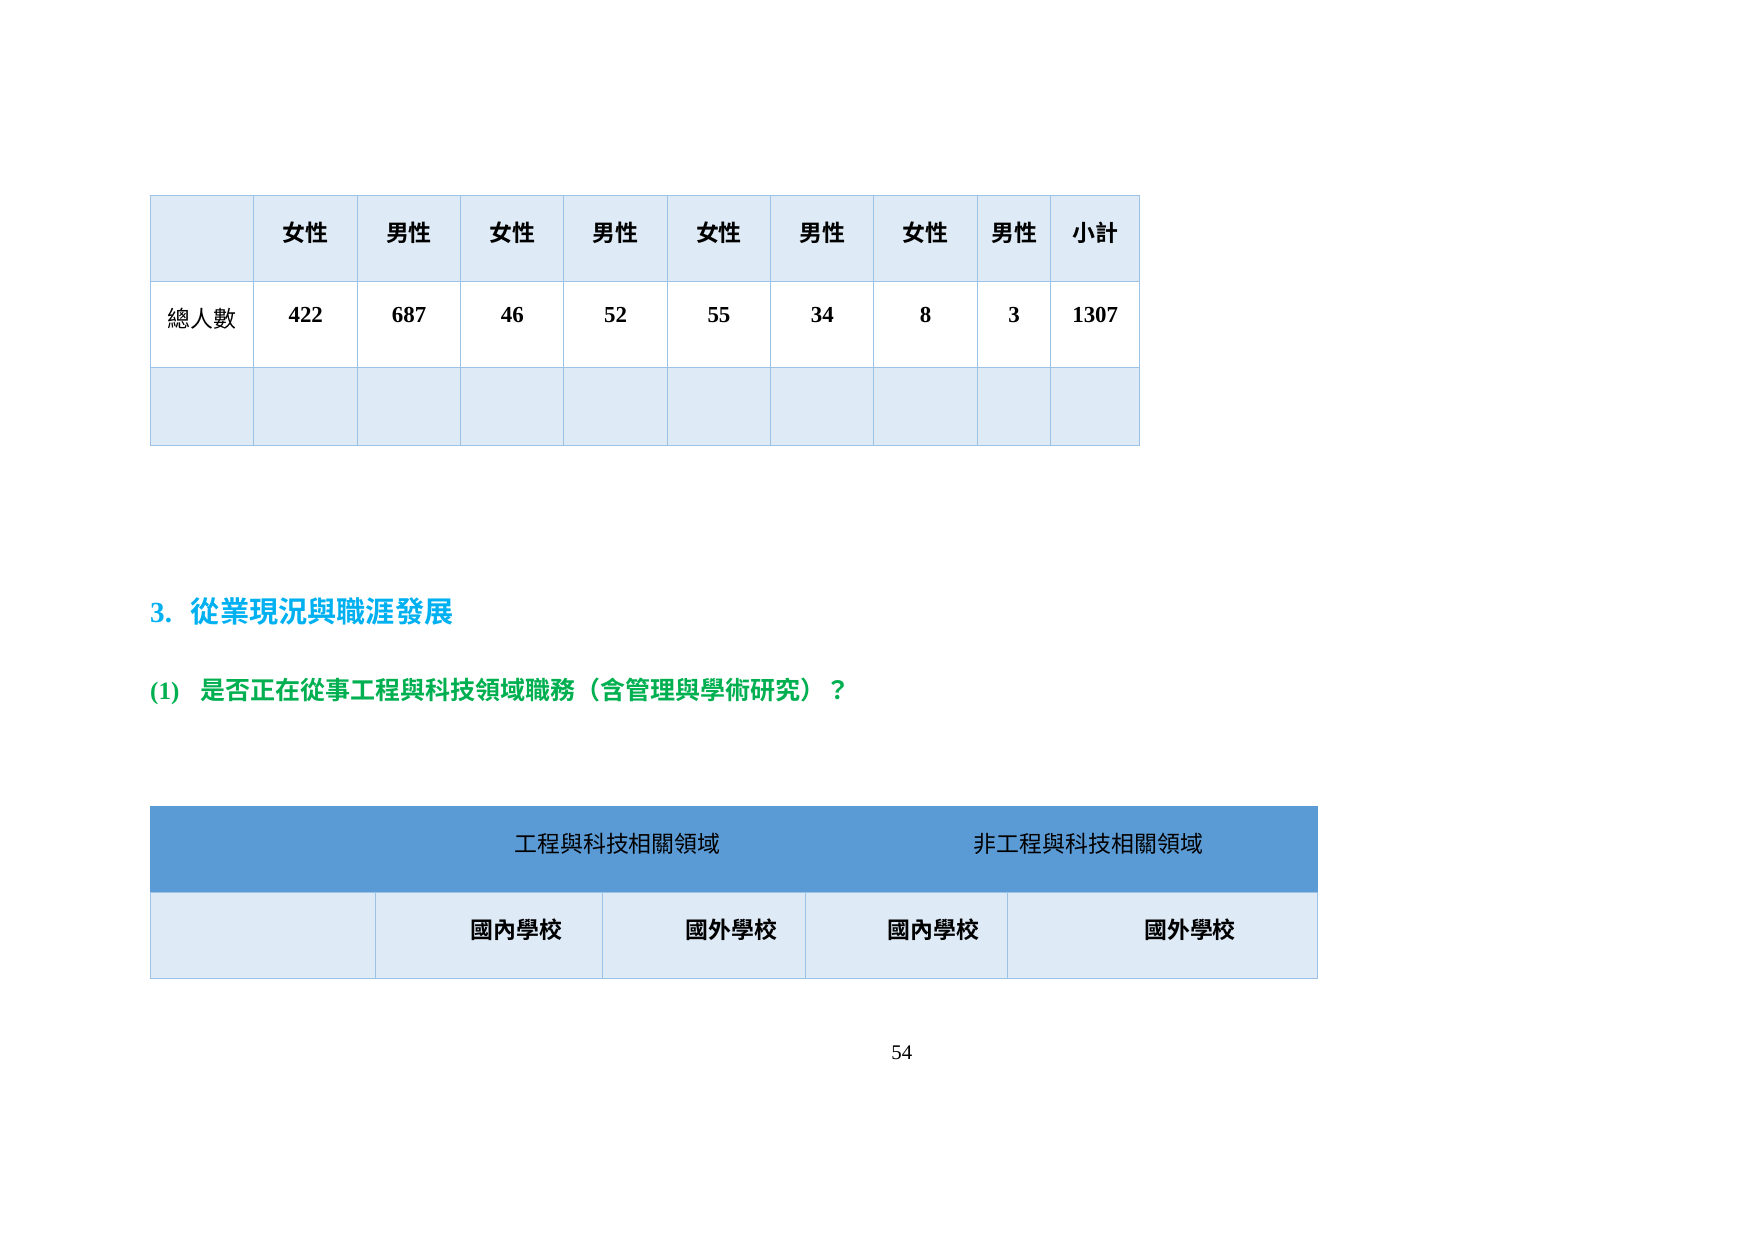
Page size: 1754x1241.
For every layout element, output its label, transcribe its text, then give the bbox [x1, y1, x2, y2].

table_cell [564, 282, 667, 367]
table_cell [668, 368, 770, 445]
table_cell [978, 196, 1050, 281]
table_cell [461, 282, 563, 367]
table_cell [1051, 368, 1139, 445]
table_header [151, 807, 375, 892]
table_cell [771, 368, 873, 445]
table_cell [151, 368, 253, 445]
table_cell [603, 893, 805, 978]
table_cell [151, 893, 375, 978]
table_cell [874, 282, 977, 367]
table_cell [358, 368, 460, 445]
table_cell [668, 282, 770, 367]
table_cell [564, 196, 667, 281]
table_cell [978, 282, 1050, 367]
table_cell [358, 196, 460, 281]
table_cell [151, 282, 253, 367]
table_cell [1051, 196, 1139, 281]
subtitle 從業現況與職涯發展 [150, 588, 1604, 631]
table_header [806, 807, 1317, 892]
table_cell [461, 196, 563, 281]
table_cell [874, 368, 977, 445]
subtitle 是否正在從事工程與科技領域職務（含管理與學術研究）？ [150, 671, 1604, 707]
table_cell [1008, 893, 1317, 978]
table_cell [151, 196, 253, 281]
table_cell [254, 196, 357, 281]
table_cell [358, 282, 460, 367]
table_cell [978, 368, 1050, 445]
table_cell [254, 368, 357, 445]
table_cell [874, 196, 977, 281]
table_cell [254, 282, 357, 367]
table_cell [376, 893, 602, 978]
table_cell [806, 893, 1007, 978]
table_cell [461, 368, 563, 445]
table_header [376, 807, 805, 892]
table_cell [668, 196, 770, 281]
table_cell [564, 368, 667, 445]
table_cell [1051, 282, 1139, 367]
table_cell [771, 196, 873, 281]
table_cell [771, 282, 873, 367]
